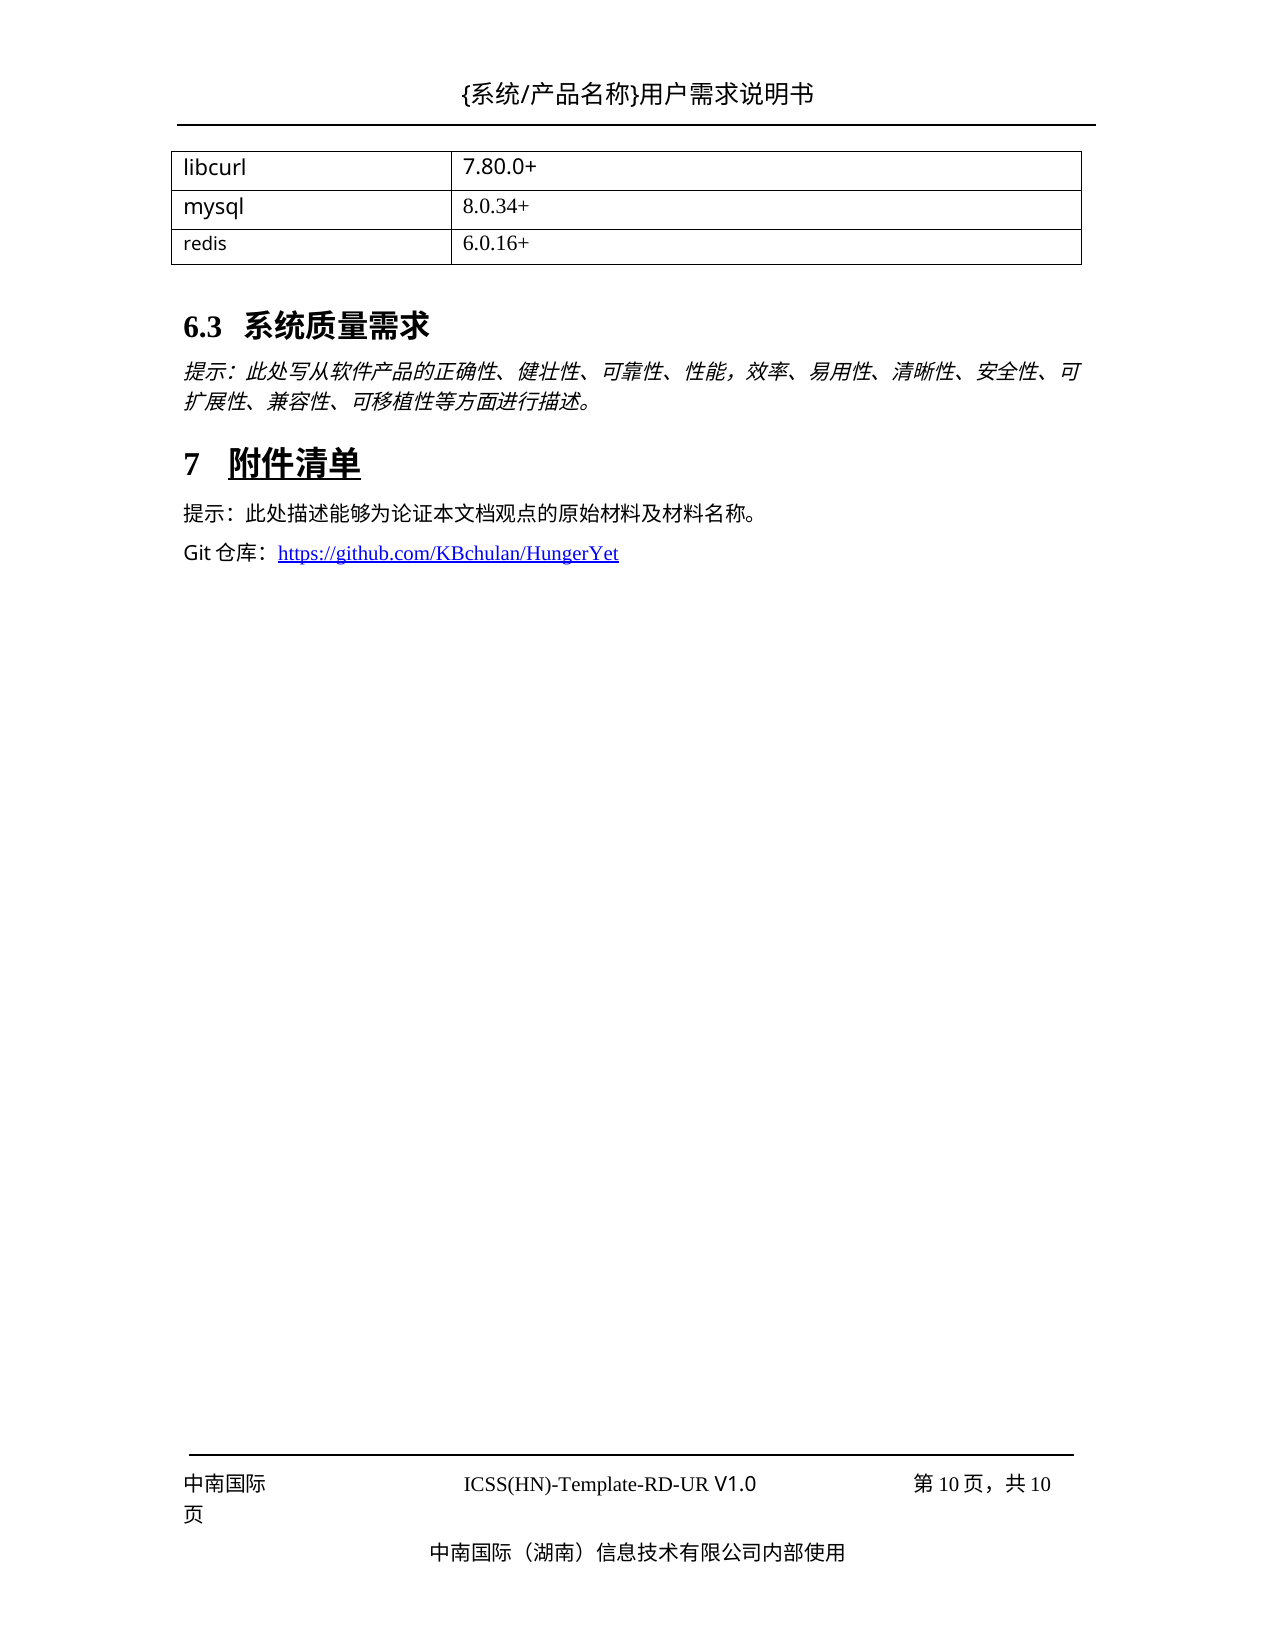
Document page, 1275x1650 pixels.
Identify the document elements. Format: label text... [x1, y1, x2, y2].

subtitle 附件清单 [183, 436, 1092, 485]
text 提示：此处写从软件产品的正确性、健壮性、可靠性、性能，效率、易用性、清晰性、安全性、可扩展性、兼容性、可移植性等方面进行描述。 [183, 355, 1092, 416]
table_cell redis [172, 230, 451, 264]
table_cell mysql [172, 191, 451, 229]
text 提示：此处描述能够为论证本文档观点的原始材料及材料名称。 [183, 497, 1092, 527]
table_cell 6.0.16+ [452, 230, 1081, 264]
table_cell libcurl [172, 152, 451, 190]
table_cell 7.80.0+ [452, 152, 1081, 190]
table_cell 8.0.34+ [452, 191, 1081, 229]
text Git仓库：https://github.com/KBchulan/HungerYet [183, 536, 1092, 566]
subtitle 系统质量需求 [183, 302, 1092, 347]
